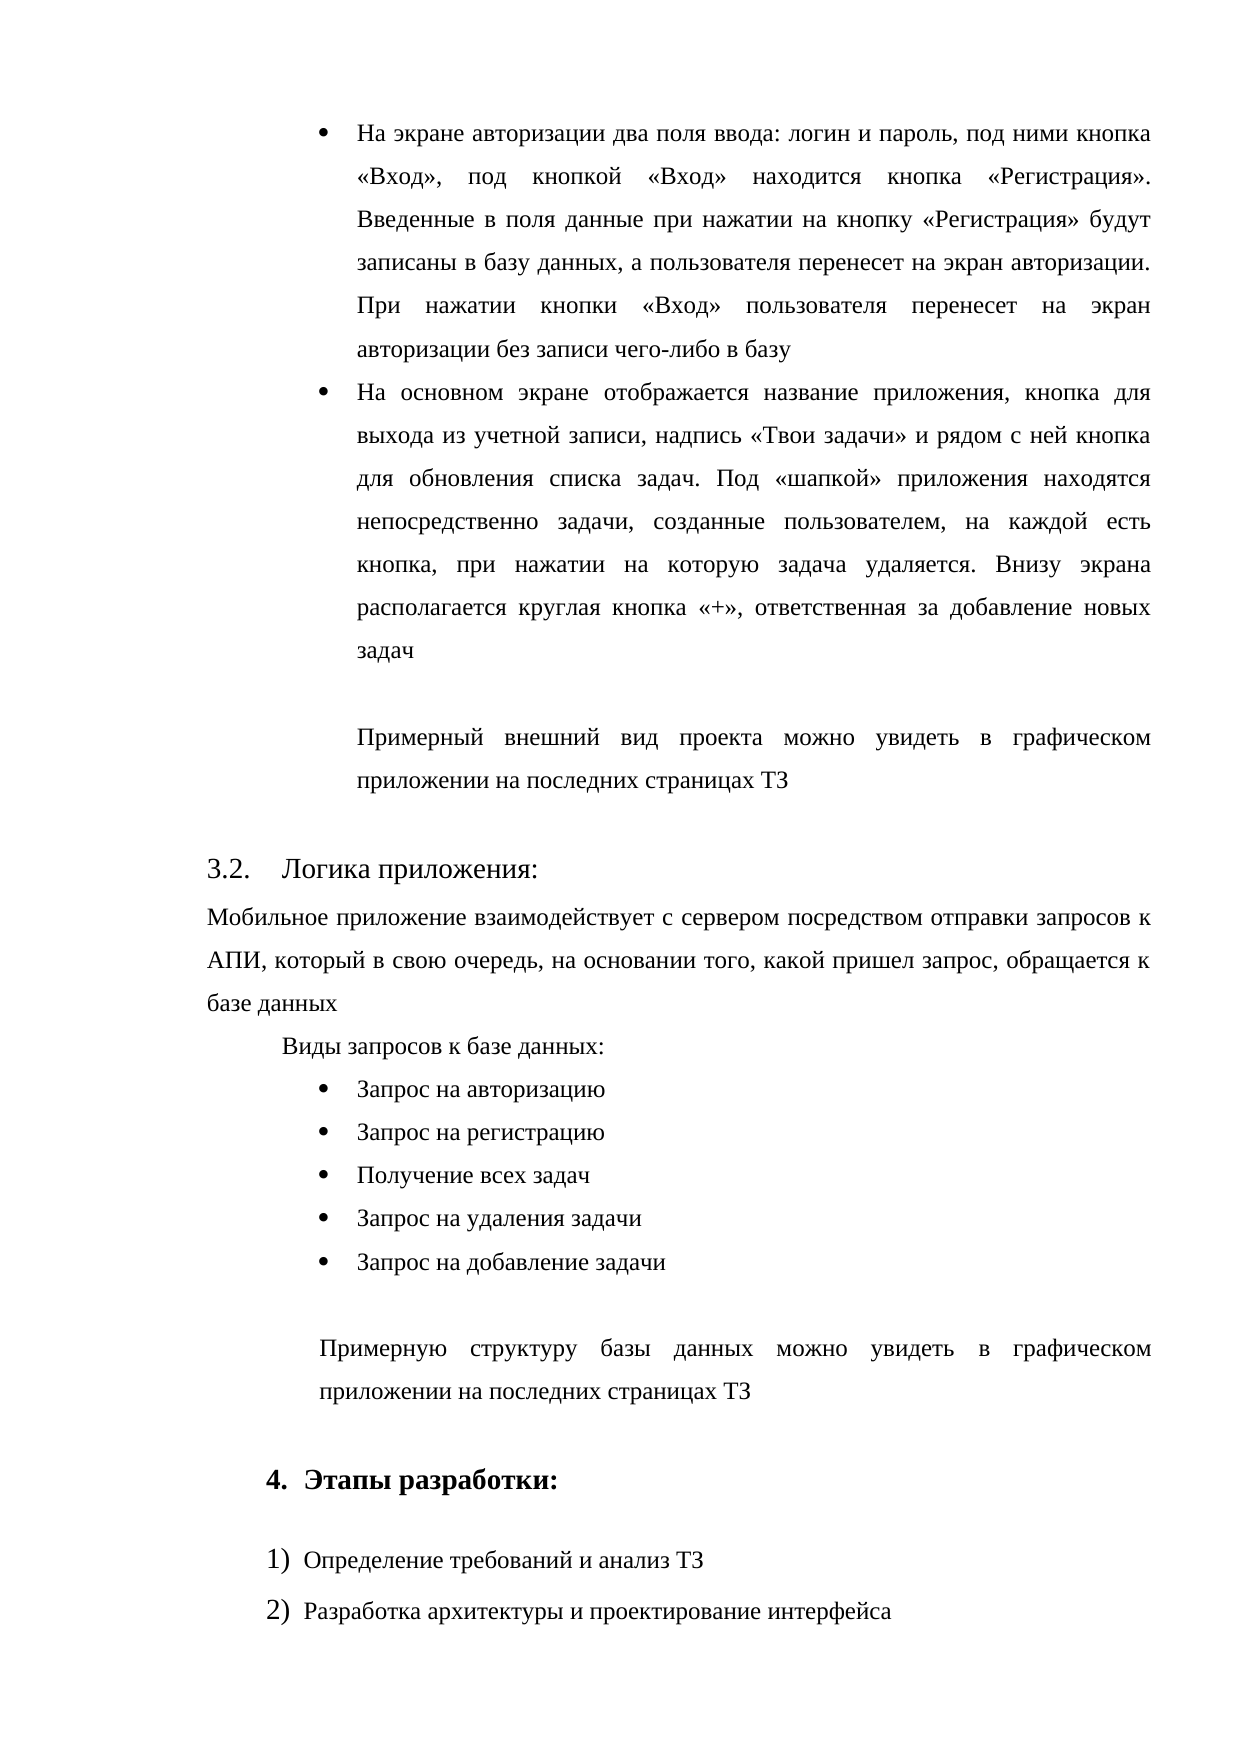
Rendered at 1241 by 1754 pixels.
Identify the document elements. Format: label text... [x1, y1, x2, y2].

list Получение всех задач [319, 1160, 1152, 1189]
text Мобильное приложение взаимодействует с сервером посредством отправки запросов к АПИ, который в свою очередь, на основании того, какой пришел запрос, обращается к базе данных [207, 902, 1152, 1017]
list Запрос на авторизацию [319, 1074, 1152, 1103]
list На основном экране отображается название приложения, кнопка для выхода из учетной записи, надпись «Твои задачи» и рядом с ней кнопка для обновления списка задач. Под «шапкой» приложения находятся непосредственно задачи, созданные пользователем, на каждой есть кнопка, при нажатии на которую задача удаляется. Внизу экрана располагается круглая кнопка «+», ответственная за добавление новых задач [319, 377, 1152, 664]
list Этапы разработки: [266, 1462, 1152, 1496]
list Логика приложения: [207, 851, 1152, 885]
list Примерный внешний вид проекта можно увидеть в графическом приложении на последних страницах ТЗ [357, 722, 1152, 794]
list Виды запросов к базе данных: [282, 1031, 1152, 1060]
list Запрос на удаления задачи [319, 1203, 1152, 1232]
list Запрос на регистрацию [319, 1117, 1152, 1146]
list Определение требований и анализ ТЗ [266, 1542, 1152, 1575]
list На экране авторизации два поля ввода: логин и пароль, под ними кнопка «Вход», под кнопкой «Вход» находится кнопка «Регистрация». Введенные в поля данные при нажатии на кнопку «Регистрация» будут записаны в базу данных, а пользователя перенесет на экран авторизации. При нажатии кнопки «Вход» пользователя перенесет на экран авторизации без записи чего-либо в базу [319, 118, 1152, 362]
list Запрос на добавление задачи [319, 1247, 1152, 1275]
text Примерную структуру базы данных можно увидеть в графическом приложении на последних страницах ТЗ [319, 1333, 1152, 1405]
list Разработка архитектуры и проектирование интерфейса [266, 1592, 1152, 1626]
